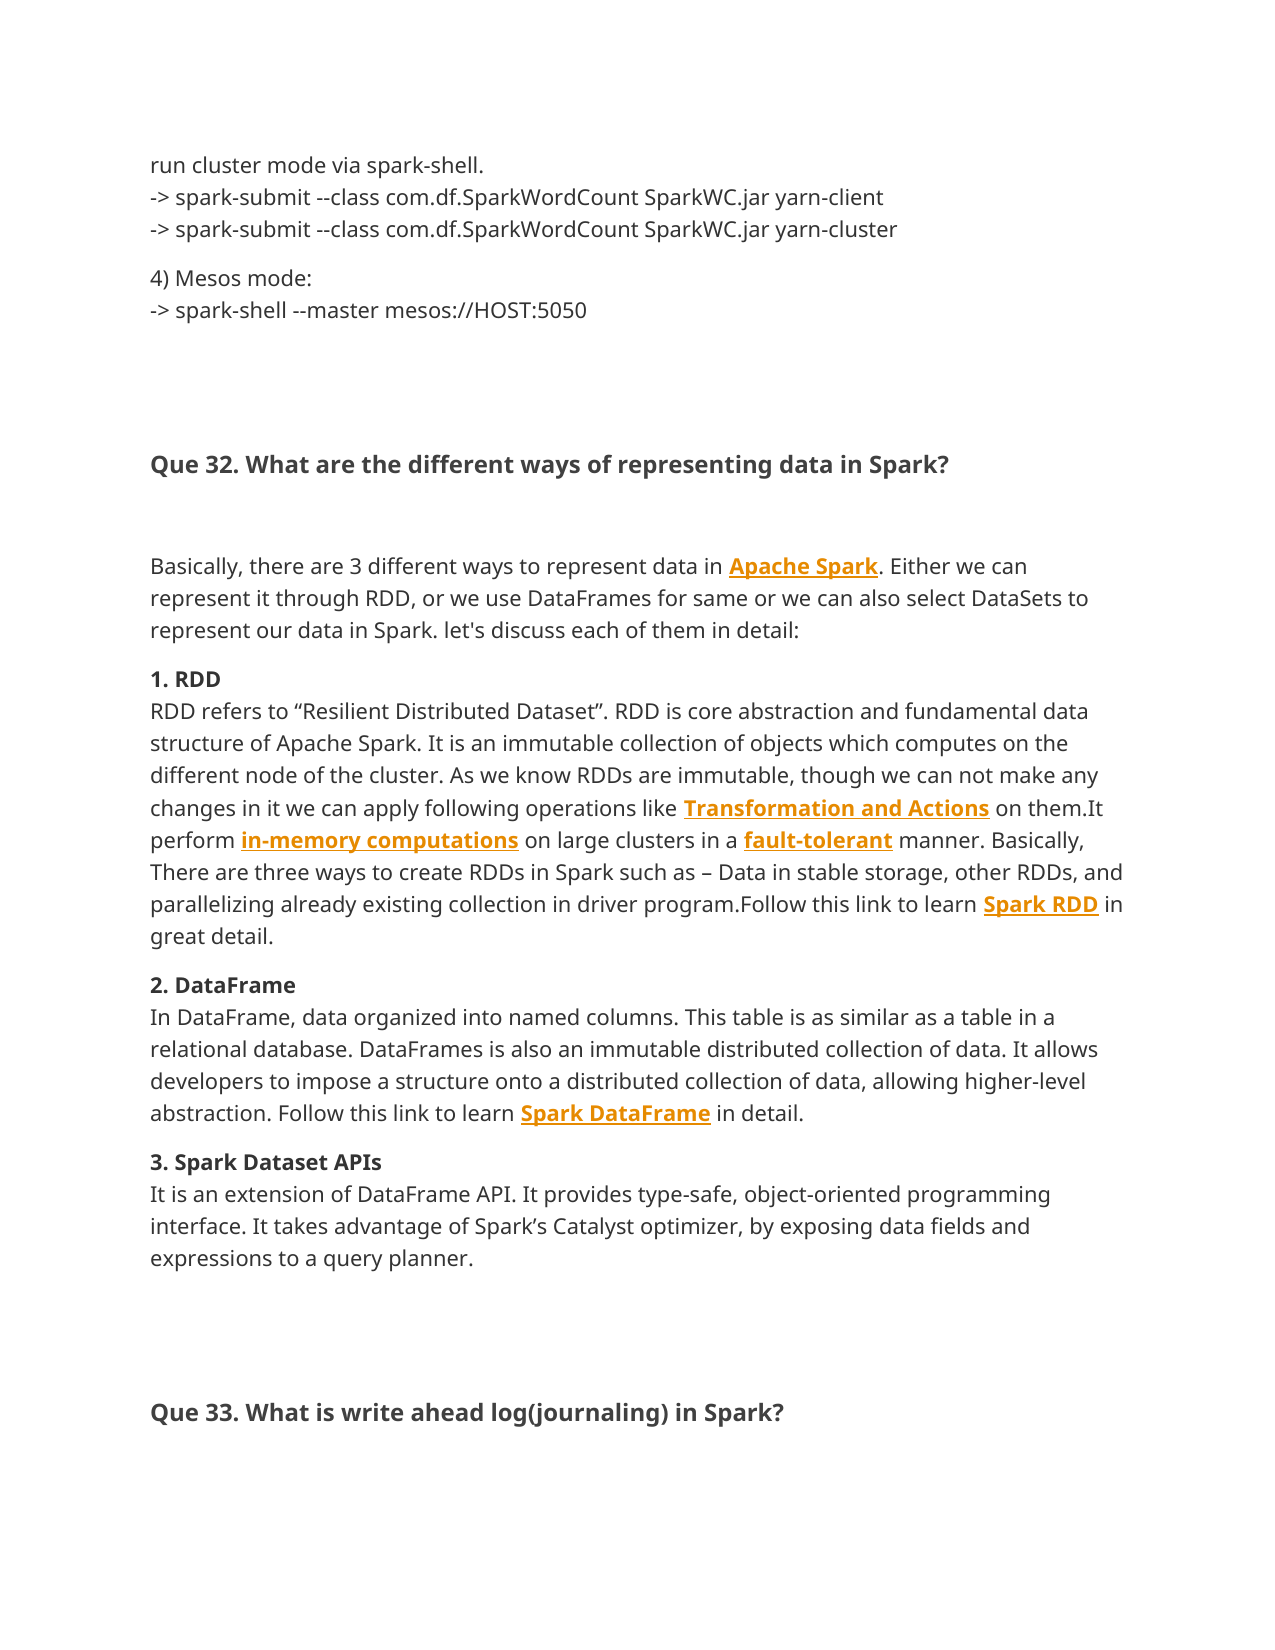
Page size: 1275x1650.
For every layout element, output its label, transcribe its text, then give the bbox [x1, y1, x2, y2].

text Basically, there are 3 different ways to represent data in Apache Spark. Either we can represent it through RDD, or we use DataFrames for same or we can also select DataSets to represent our data in Spark. let's discuss each of them in detail: [150, 551, 1125, 645]
text Que 33. What is write ahead log(journaling) in Spark? [150, 1395, 1125, 1428]
text Que 32. What are the different ways of representing data in Spark? [150, 447, 1125, 480]
text 4) Mesos mode: -> spark-shell --master mesos://HOST:5050 [150, 263, 1125, 325]
text 3. Spark Dataset APIs It is an extension of DataFrame API. It provides type-safe, object-oriented programming interface. It takes advantage of Spark’s Catalyst optimizer, by exposing data fields and expressions to a query planner. [150, 1147, 1125, 1273]
text 1. RDD RDD refers to “Resilient Distributed Dataset”. RDD is core abstraction and fundamental data structure of Apache Spark. It is an immutable collection of objects which computes on the different node of the cluster. As we know RDDs are immutable, though we can not make any changes in it we can apply following operations like Transformation and Actions on them.It perform in-memory computations on large clusters in a fault-tolerant manner. Basically, There are three ways to create RDDs in Spark such as – Data in stable storage, other RDDs, and parallelizing already existing collection in driver program.Follow this link to learn Spark RDD in great detail. [150, 664, 1125, 951]
text 2. DataFrame In DataFrame, data organized into named columns. This table is as similar as a table in a relational database. DataFrames is also an immutable distributed collection of data. It allows developers to impose a structure onto a distributed collection of data, allowing higher-level abstraction. Follow this link to learn Spark DataFrame in detail. [150, 969, 1125, 1128]
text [150, 150, 1125, 244]
